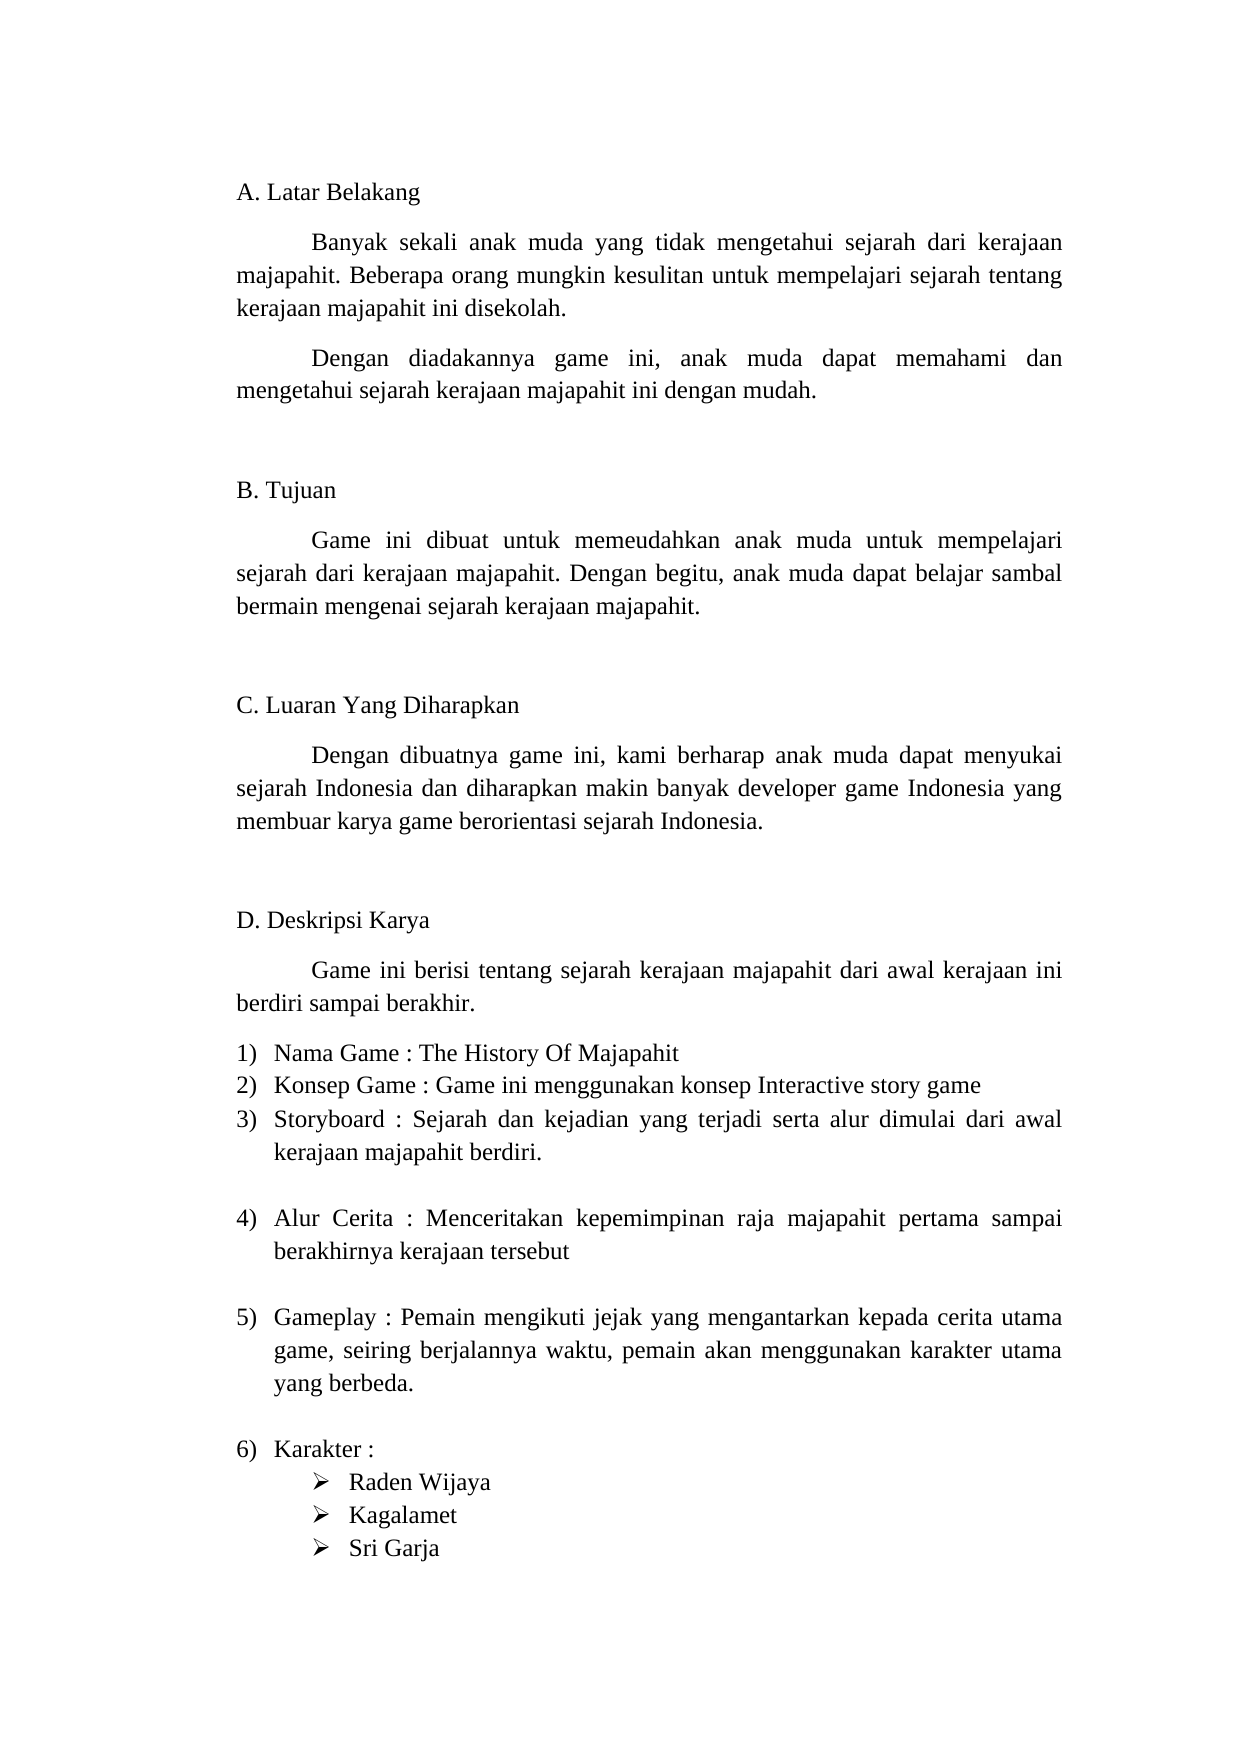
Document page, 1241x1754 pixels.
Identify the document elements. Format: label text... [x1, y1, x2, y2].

list Konsep Game : Game ini menggunakan konsep Interactive story game [236, 1071, 1063, 1099]
text Dengan diadakannya game ini, anak muda dapat memahami dan mengetahui sejarah kerajaan majapahit ini dengan mudah. [236, 343, 1063, 404]
list Nama Game : The History Of Majapahit [236, 1038, 1063, 1066]
list Alur Cerita : Menceritakan kepemimpinan raja majapahit pertama sampai berakhirnya kerajaan tersebut [236, 1203, 1063, 1264]
text Game ini dibuat untuk memeudahkan anak muda untuk mempelajari sejarah dari kerajaan majapahit. Dengan begitu, anak muda dapat belajar sambal bermain mengenai sejarah kerajaan majapahit. [236, 525, 1063, 619]
text Dengan dibuatnya game ini, kami berharap anak muda dapat menyukai sejarah Indonesia dan diharapkan makin banyak developer game Indonesia yang membuar karya game berorientasi sejarah Indonesia. [236, 740, 1063, 834]
text A. Latar Belakang [236, 177, 1063, 206]
text Banyak sekali anak muda yang tidak mengetahui sejarah dari kerajaan majapahit. Beberapa orang mungkin kesulitan untuk mempelajari sejarah tentang kerajaan majapahit ini disekolah. [236, 227, 1063, 322]
text B. Tujuan [236, 475, 1063, 504]
text C. Luaran Yang Diharapkan [236, 690, 1063, 719]
list Karakter : [236, 1434, 1063, 1463]
list Gameplay : Pemain mengikuti jejak yang mengantarkan kepada cerita utama game, seiring berjalannya waktu, pemain akan menggunakan karakter utama yang berbeda. [236, 1302, 1063, 1397]
list Raden Wijaya [311, 1467, 1063, 1496]
text D. Deskripsi Karya [236, 905, 1063, 934]
list Kagalamet [311, 1500, 1063, 1529]
list Storyboard : Sejarah dan kejadian yang terjadi serta alur dimulai dari awal kerajaan majapahit berdiri. [236, 1104, 1063, 1165]
text Game ini berisi tentang sejarah kerajaan majapahit dari awal kerajaan ini berdiri sampai berakhir. [236, 955, 1063, 1017]
list Sri Garja [311, 1533, 1063, 1562]
